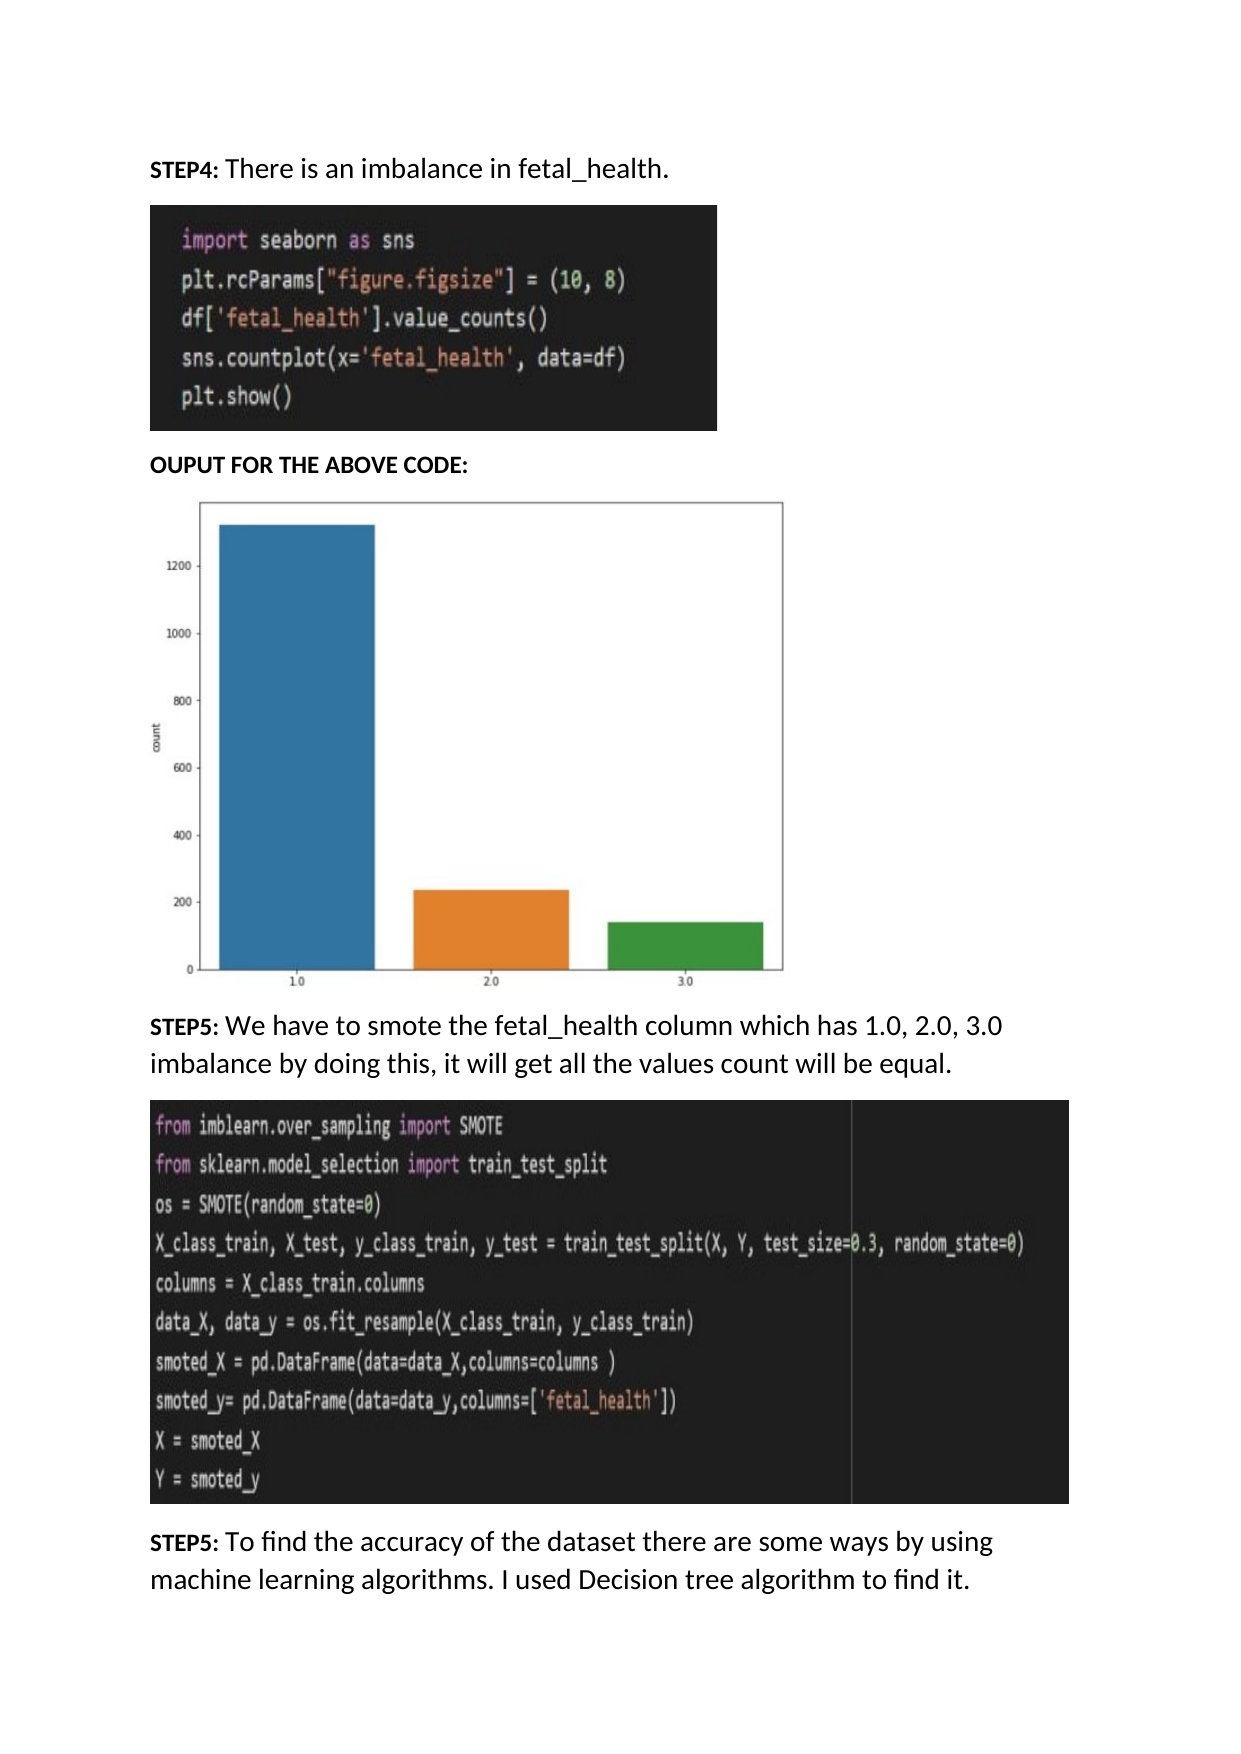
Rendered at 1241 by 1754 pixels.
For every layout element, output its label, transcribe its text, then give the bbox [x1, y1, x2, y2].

text OUPUT FOR THE ABOVE CODE: [150, 449, 1090, 479]
picture [150, 205, 718, 431]
picture [150, 498, 786, 988]
picture [150, 1100, 1069, 1504]
text STEP5: To find the accuracy of the dataset there are some ways by using machine learning algorithms. I used Decision tree algorithm to find it. [150, 1523, 1090, 1597]
text STEP5: We have to smote the fetal_health column which has 1.0, 2.0, 3.0 imbalance by doing this, it will get all the values count will be equal. [150, 1007, 1090, 1081]
text STEP4: There is an imbalance in fetal_health. [150, 150, 1090, 186]
